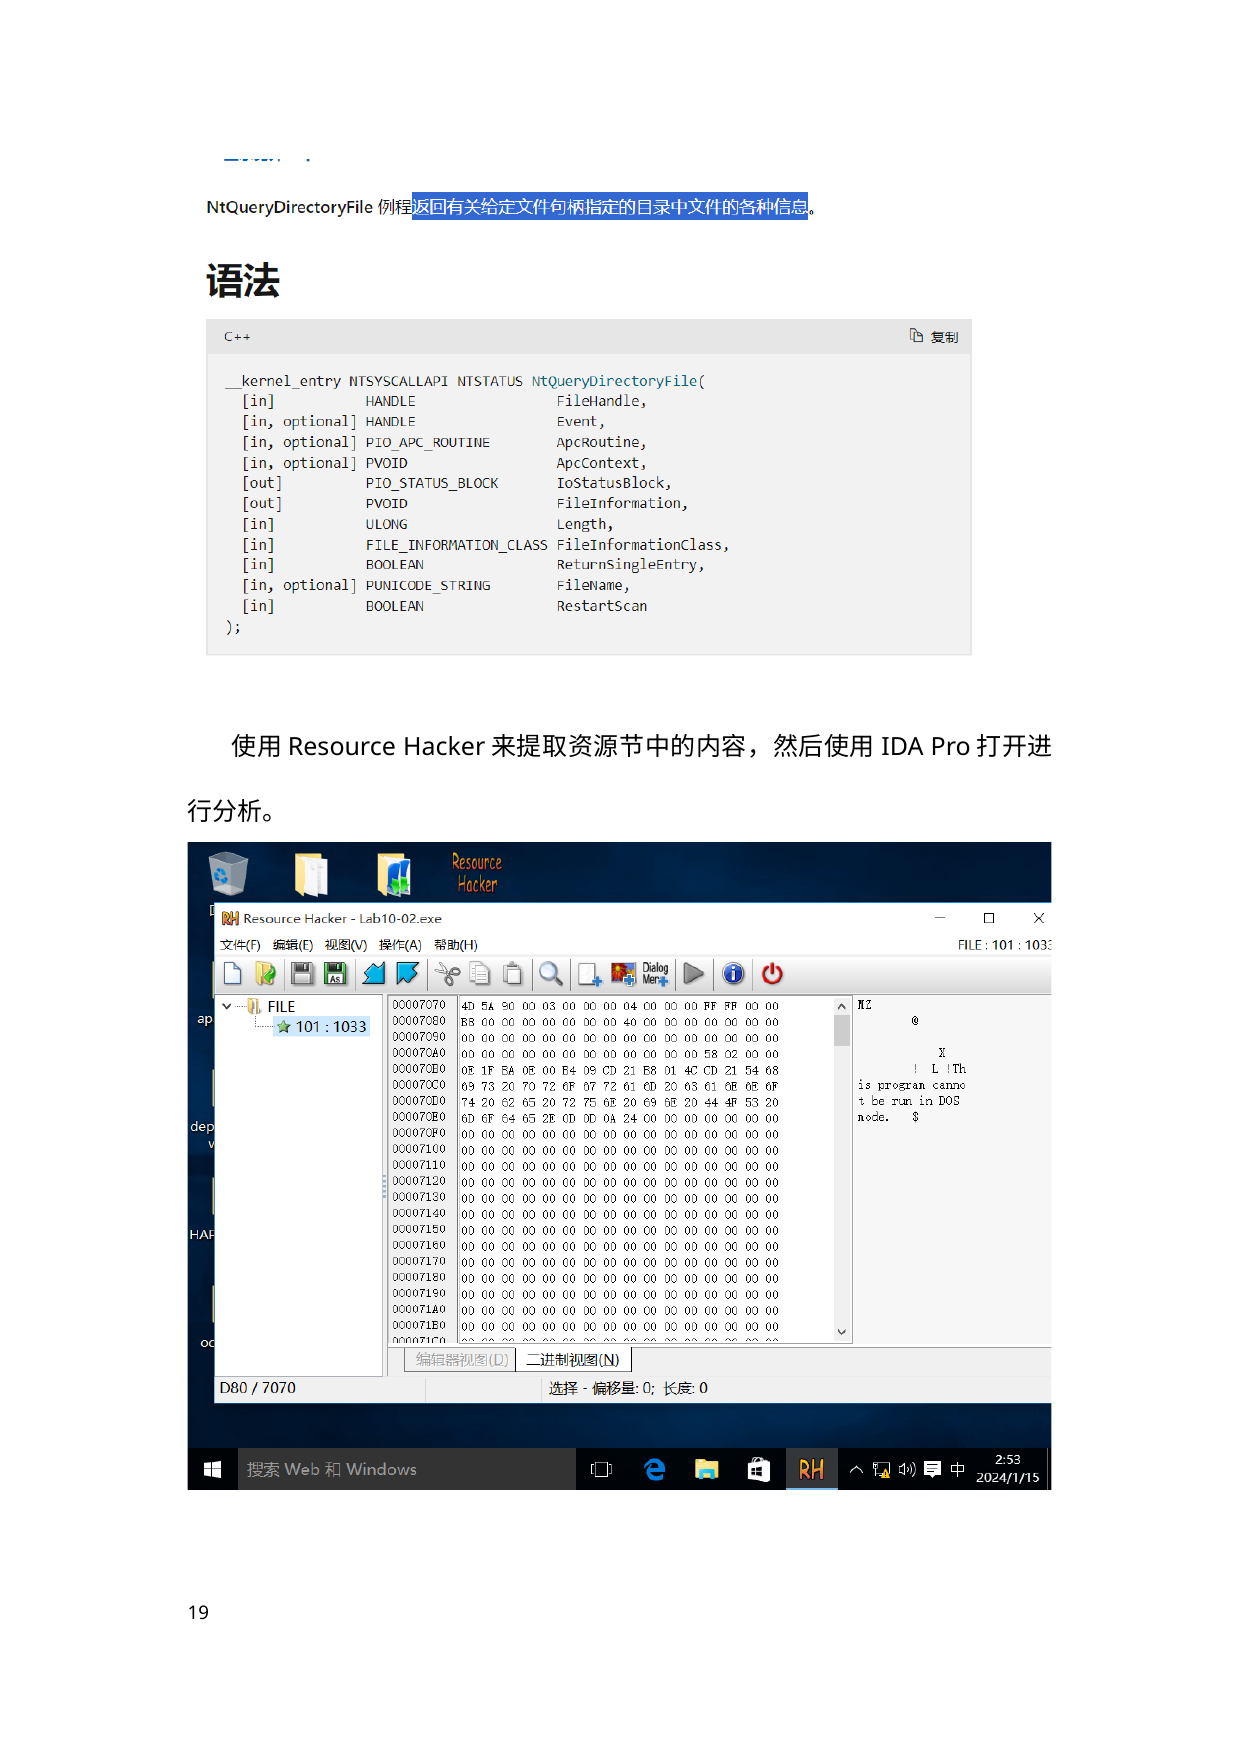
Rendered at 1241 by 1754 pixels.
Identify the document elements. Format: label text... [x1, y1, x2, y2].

text 使用Resource Hacker来提取资源节中的内容，然后使用IDA Pro打开进行分析。 [187, 712, 1053, 842]
picture [187, 159, 1053, 693]
picture [187, 842, 1052, 1490]
